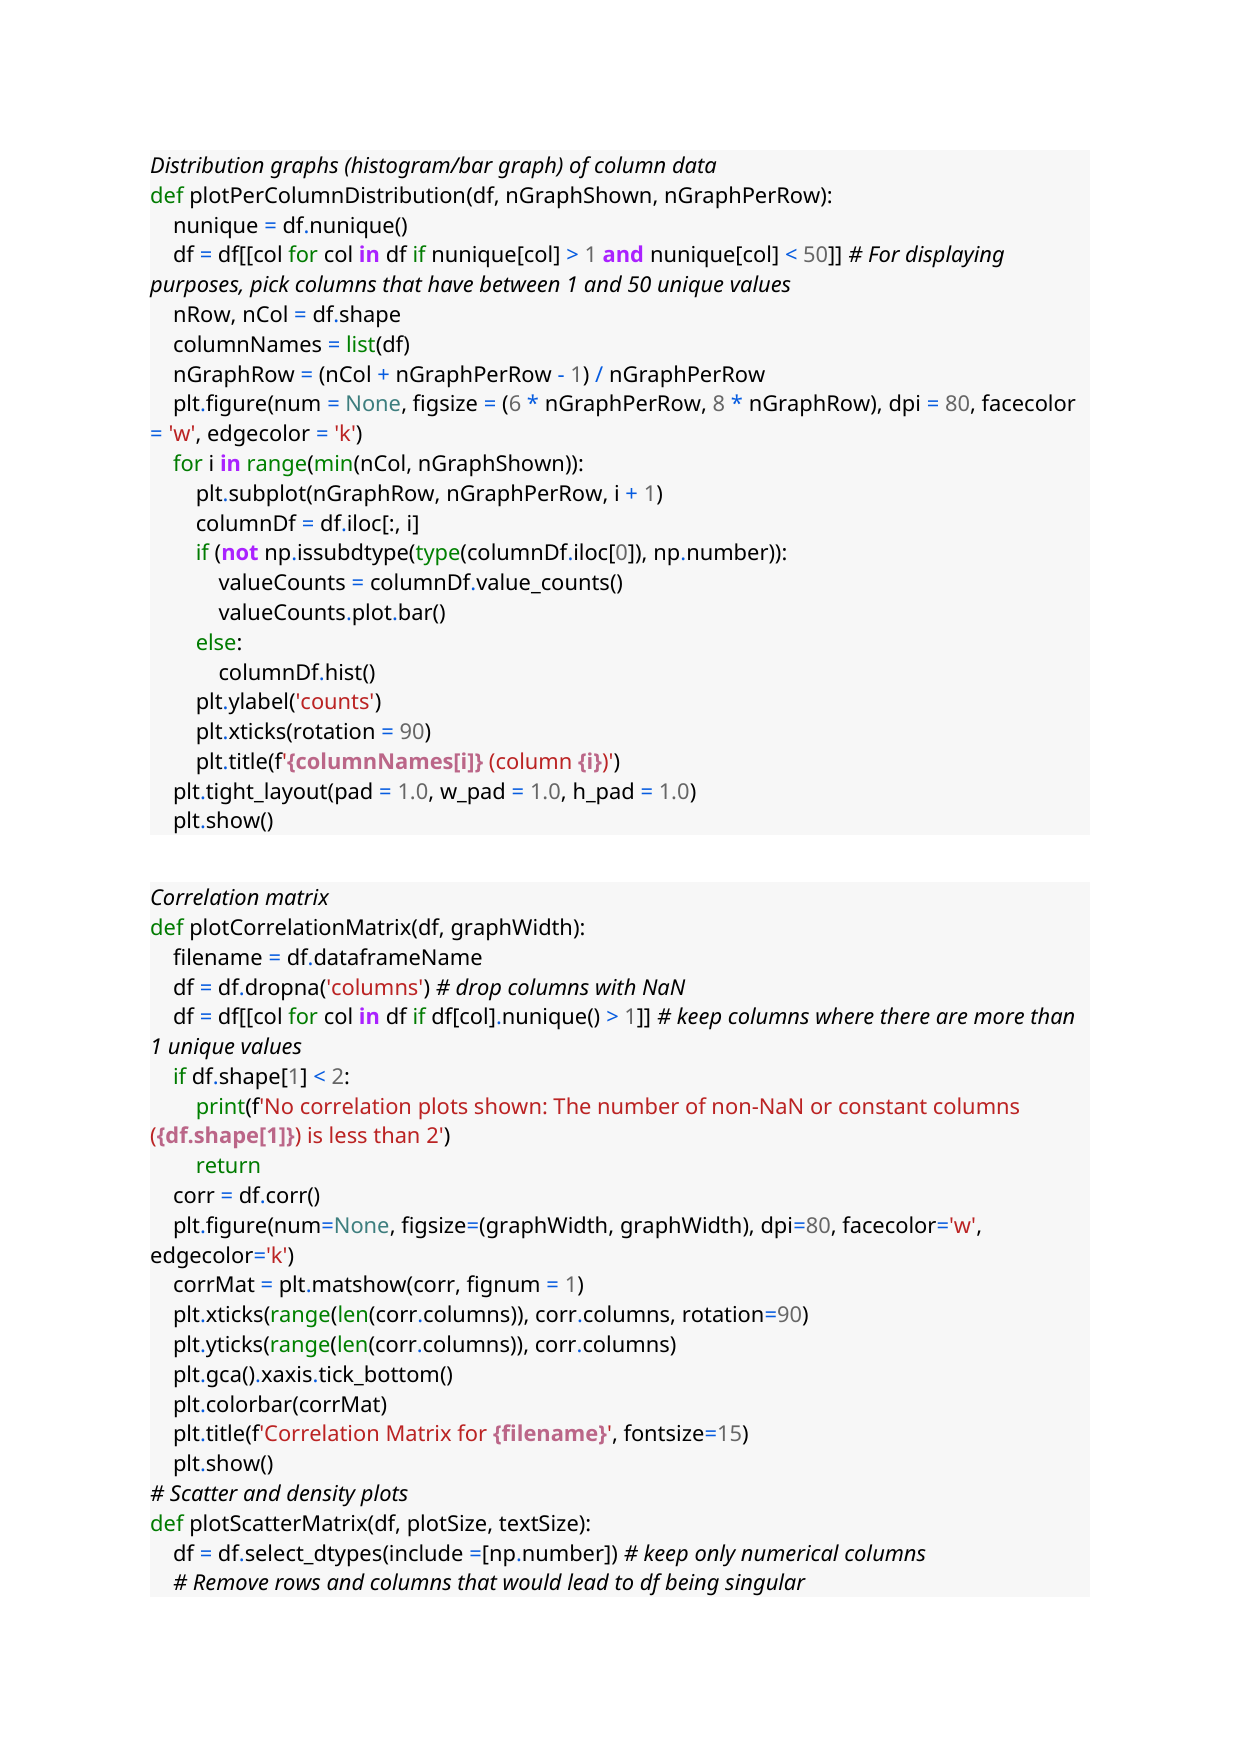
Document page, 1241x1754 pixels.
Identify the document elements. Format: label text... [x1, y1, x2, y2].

text plt.title(f'{columnNames[i]} (column {i})') [150, 746, 1090, 776]
text plt.show() [150, 1448, 1090, 1478]
text def plotCorrelationMatrix(df, graphWidth): [150, 912, 1090, 942]
text Distribution graphs (histogram/bar graph) of column data [150, 150, 1090, 180]
text plt.title(f'Correlation Matrix for {filename}', fontsize=15) [150, 1418, 1090, 1448]
text plt.figure(num=None, figsize=(graphWidth, graphWidth), dpi=80, facecolor='w', edgecolor='k') [150, 1210, 1090, 1269]
text plt.colorbar(corrMat) [150, 1388, 1090, 1418]
text for i in range(min(nCol, nGraphShown)): [150, 448, 1090, 478]
text plt.xticks(range(len(corr.columns)), corr.columns, rotation=90) [150, 1299, 1090, 1329]
text plt.subplot(nGraphRow, nGraphPerRow, i + 1) [150, 478, 1090, 507]
text else: [150, 627, 1090, 656]
text df = df.select_dtypes(include =[np.number]) # keep only numerical columns [150, 1537, 1090, 1567]
text columnDf = df.iloc[:, i] [150, 507, 1090, 537]
text plt.yticks(range(len(corr.columns)), corr.columns) [150, 1329, 1090, 1359]
text plt.xticks(rotation = 90) [150, 716, 1090, 746]
text valueCounts.plot.bar() [150, 597, 1090, 627]
text valueCounts = columnDf.value_counts() [150, 567, 1090, 597]
text columnNames = list(df) [150, 329, 1090, 358]
text nunique = df.nunique() [150, 209, 1090, 239]
text df = df.dropna('columns') # drop columns with NaN [150, 971, 1090, 1001]
text print(f'No correlation plots shown: The number of non-NaN or constant columns ({df.shape[1]}) is less than 2') [150, 1091, 1090, 1150]
text filename = df.dataframeName [150, 942, 1090, 971]
text plt.figure(num = None, figsize = (6 * nGraphPerRow, 8 * nGraphRow), dpi = 80, facecolor = 'w', edgecolor = 'k') [150, 388, 1090, 448]
text plt.tight_layout(pad = 1.0, w_pad = 1.0, h_pad = 1.0) [150, 776, 1090, 805]
text nGraphRow = (nCol + nGraphPerRow - 1) / nGraphPerRow [150, 358, 1090, 388]
text Correlation matrix [150, 882, 1090, 912]
text columnDf.hist() [150, 656, 1090, 686]
text # Scatter and density plots [150, 1478, 1090, 1508]
text def plotScatterMatrix(df, plotSize, textSize): [150, 1508, 1090, 1537]
text df = df[[col for col in df if nunique[col] > 1 and nunique[col] < 50]] # For displaying purposes, pick columns that have between 1 and 50 unique values [150, 239, 1090, 299]
text corr = df.corr() [150, 1180, 1090, 1210]
text def plotPerColumnDistribution(df, nGraphShown, nGraphPerRow): [150, 180, 1090, 209]
text if (not np.issubdtype(type(columnDf.iloc[0]), np.number)): [150, 537, 1090, 567]
text corrMat = plt.matshow(corr, fignum = 1) [150, 1269, 1090, 1299]
text nRow, nCol = df.shape [150, 299, 1090, 329]
text plt.gca().xaxis.tick_bottom() [150, 1359, 1090, 1388]
text plt.ylabel('counts') [150, 686, 1090, 716]
text df = df[[col for col in df if df[col].nunique() > 1]] # keep columns where there are more than 1 unique values [150, 1001, 1090, 1061]
text if df.shape[1] < 2: [150, 1061, 1090, 1091]
text # Remove rows and columns that would lead to df being singular [150, 1567, 1090, 1597]
text plt.show() [150, 805, 1090, 835]
text return [150, 1150, 1090, 1180]
